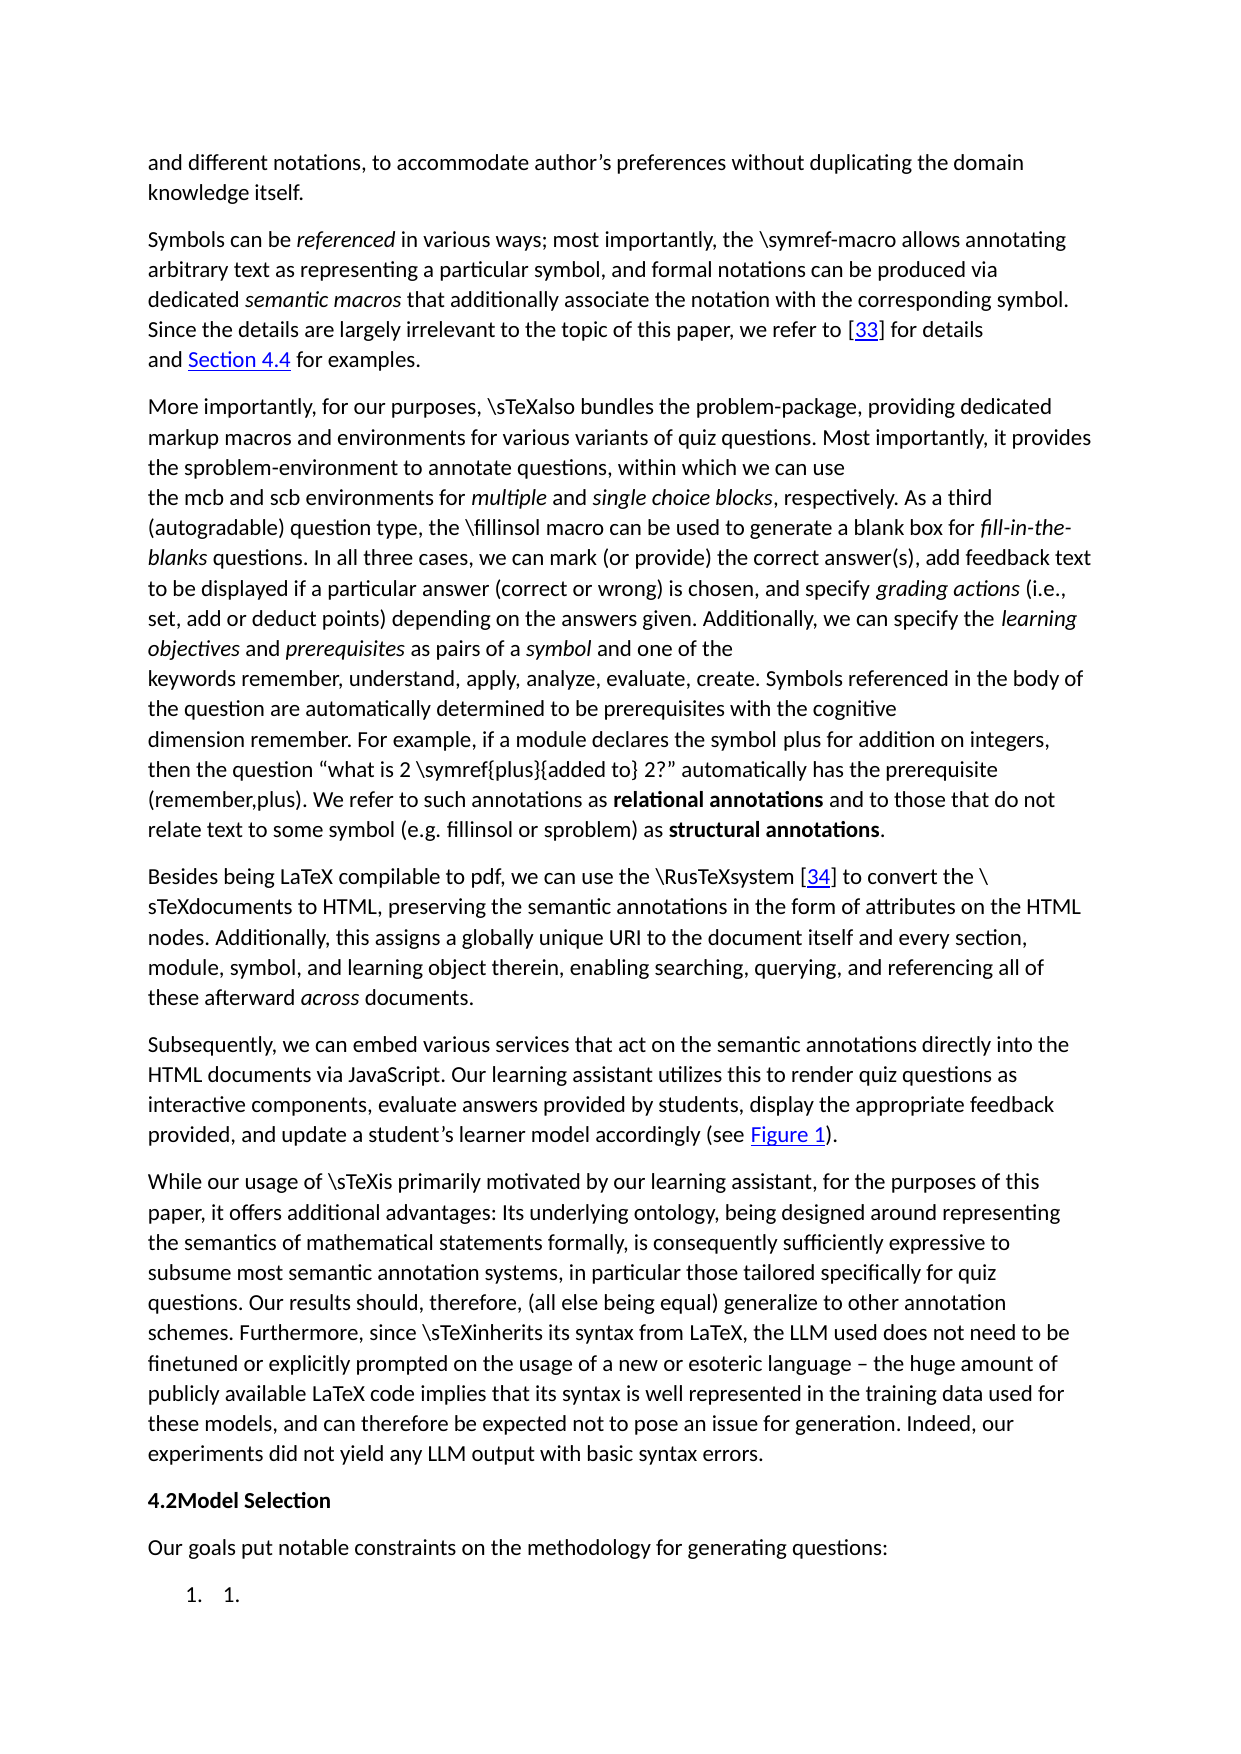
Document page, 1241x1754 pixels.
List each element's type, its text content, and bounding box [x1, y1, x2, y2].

text More importantly, for our purposes, \sTeXalso bundles the problem-package, providing dedicated markup macros and environments for various variants of quiz questions. Most importantly, it provides the sproblem-environment to annotate questions, within which we can use the mcb and scb environments for multiple and single choice blocks, respectively. As a third (autogradable) question type, the \fillinsol macro can be used to generate a blank box for fill-in-the-blanks questions. In all three cases, we can mark (or provide) the correct answer(s), add feedback text to be displayed if a particular answer (correct or wrong) is chosen, and specify grading actions (i.e., set, add or deduct points) depending on the answers given. Additionally, we can specify the learning objectives and prerequisites as pairs of a symbol and one of the keywords remember, understand, apply, analyze, evaluate, create. Symbols referenced in the body of the question are automatically determined to be prerequisites with the cognitive dimension remember. For example, if a module declares the symbol plus for addition on integers, then the question “what is 2 \symref{plus}{added to} 2?” automatically has the prerequisite (remember,plus). We refer to such annotations as relational annotations and to those that do not relate text to some symbol (e.g. fillinsol or sproblem) as structural annotations. [148, 392, 1093, 843]
text 4.2Model Selection [148, 1486, 1093, 1514]
text Symbols can be referenced in various ways; most importantly, the \symref-macro allows annotating arbitrary text as representing a particular symbol, and formal notations can be produced via dedicated semantic macros that additionally associate the notation with the corresponding symbol. Since the details are largely irrelevant to the topic of this paper, we refer to [33] for details and Section 4.4 for examples. [148, 225, 1093, 373]
list 1. [185, 1580, 1093, 1608]
text Subsequently, we can embed various services that act on the semantic annotations directly into the HTML documents via JavaScript. Our learning assistant utilizes this to render quiz questions as interactive components, evaluate answers provided by students, display the appropriate feedback provided, and update a student’s learner model accordingly (see Figure 1). [148, 1030, 1093, 1148]
text While our usage of \sTeXis primarily motivated by our learning assistant, for the purposes of this paper, it offers additional advantages: Its underlying ontology, being designed around representing the semantics of mathematical statements formally, is consequently sufficiently expressive to subsume most semantic annotation systems, in particular those tailored specifically for quiz questions. Our results should, therefore, (all else being equal) generalize to other annotation schemes. Furthermore, since \sTeXinherits its syntax from LaTeX, the LLM used does not need to be finetuned or explicitly prompted on the usage of a new or esoteric language – the huge amount of publicly available LaTeX code implies that its syntax is well represented in the training data used for these models, and can therefore be expected not to pose an issue for generation. Indeed, our experiments did not yield any LLM output with basic syntax errors. [148, 1167, 1093, 1467]
text Our goals put notable constraints on the methodology for generating questions: [148, 1533, 1093, 1561]
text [148, 148, 1093, 206]
text Besides being LaTeX compilable to pdf, we can use the \RusTeXsystem [34] to convert the \sTeXdocuments to HTML, preserving the semantic annotations in the form of attributes on the HTML nodes. Additionally, this assigns a globally unique URI to the document itself and every section, module, symbol, and learning object therein, enabling searching, querying, and referencing all of these afterward across documents. [148, 862, 1093, 1011]
